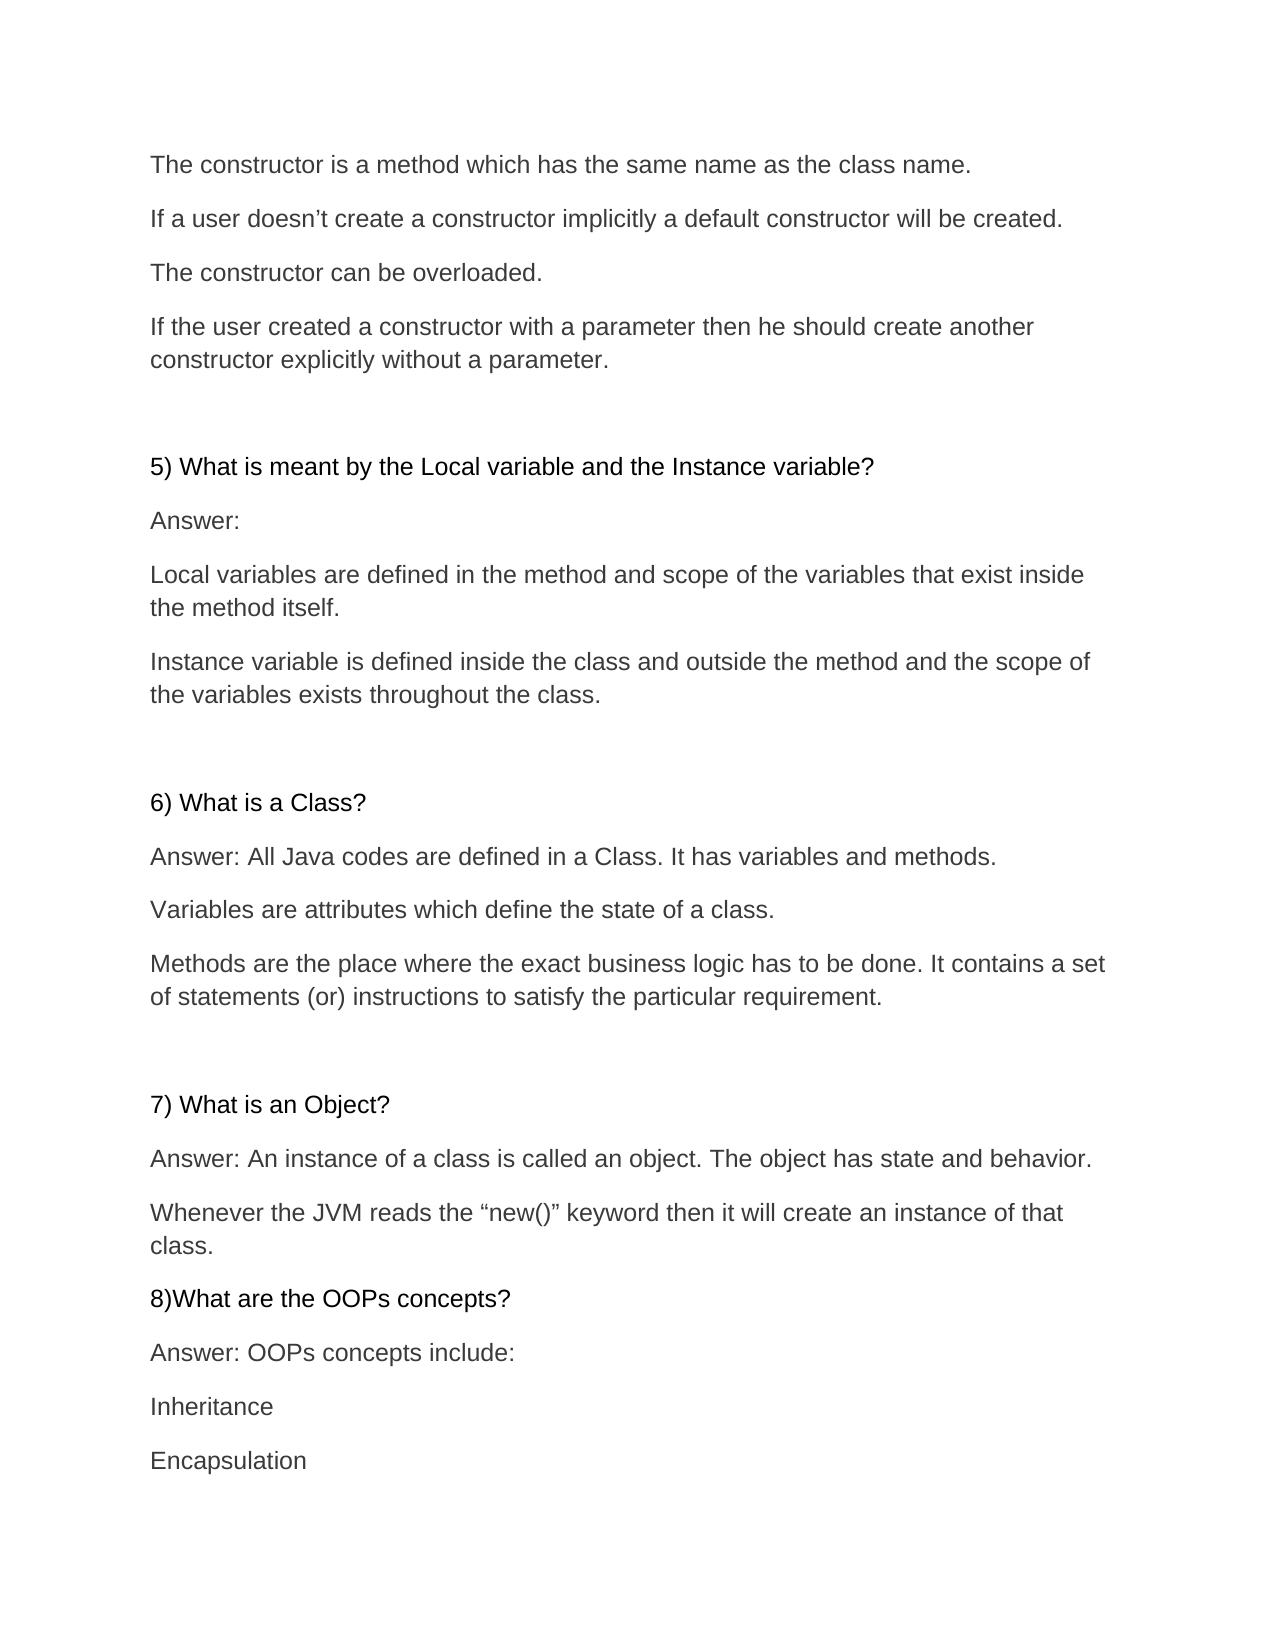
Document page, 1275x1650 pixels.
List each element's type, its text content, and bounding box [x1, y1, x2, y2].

text Whenever the JVM reads the “new()” keyword then it will create an instance of that class. [150, 1198, 1125, 1259]
text Answer: OOPs concepts include: [150, 1338, 1125, 1367]
text Answer: An instance of a class is called an object. The object has state and behavior. [150, 1144, 1125, 1172]
text Methods are the place where the exact business logic has to be done. It contains a set of statements (or) instructions to satisfy the particular requirement. [150, 949, 1125, 1011]
text If the user created a constructor with a parameter then he should create another constructor explicitly without a parameter. [150, 312, 1125, 373]
text Encapsulation [150, 1446, 1125, 1475]
text 8)What are the OOPs concepts? [150, 1284, 1125, 1313]
text The constructor is a method which has the same name as the class name. [150, 150, 1125, 179]
text Answer: All Java codes are defined in a Class. It has variables and methods. [150, 841, 1125, 870]
text Variables are attributes which define the state of a class. [150, 895, 1125, 924]
text 7) What is an Object? [150, 1090, 1125, 1119]
text The constructor can be overloaded. [150, 258, 1125, 286]
text Inheritance [150, 1392, 1125, 1421]
text Instance variable is defined inside the class and outside the method and the scope of the variables exists throughout the class. [150, 647, 1125, 709]
text Local variables are defined in the method and scope of the variables that exist inside the method itself. [150, 560, 1125, 622]
text 6) What is a Class? [150, 788, 1125, 816]
text If a user doesn’t create a constructor implicitly a default constructor will be created. [150, 204, 1125, 233]
text Answer: [150, 506, 1125, 535]
text 5) What is meant by the Local variable and the Instance variable? [150, 452, 1125, 481]
